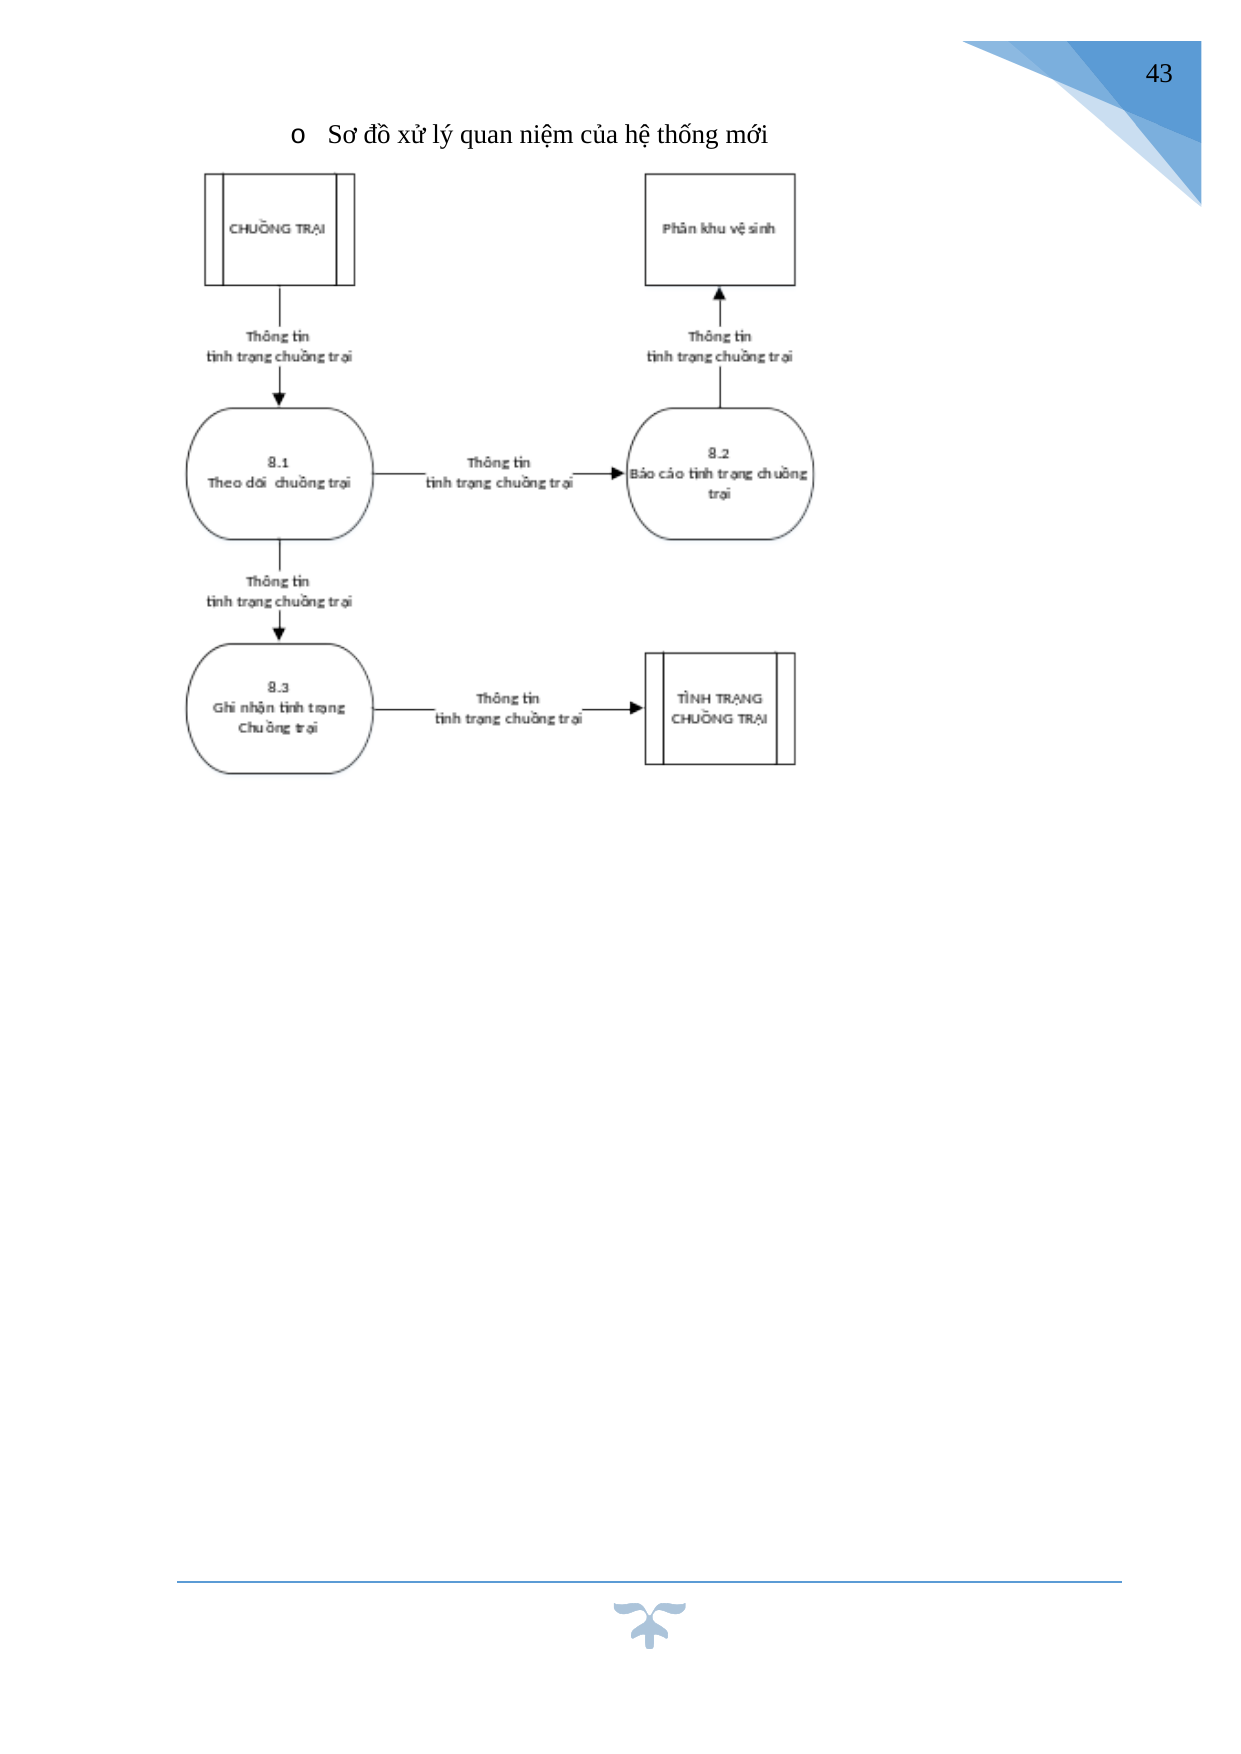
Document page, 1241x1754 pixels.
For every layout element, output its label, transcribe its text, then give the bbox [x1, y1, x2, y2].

list Sơ đồ xử lý quan niệm của hệ thống mới [290, 118, 1122, 152]
picture [962, 41, 1202, 207]
